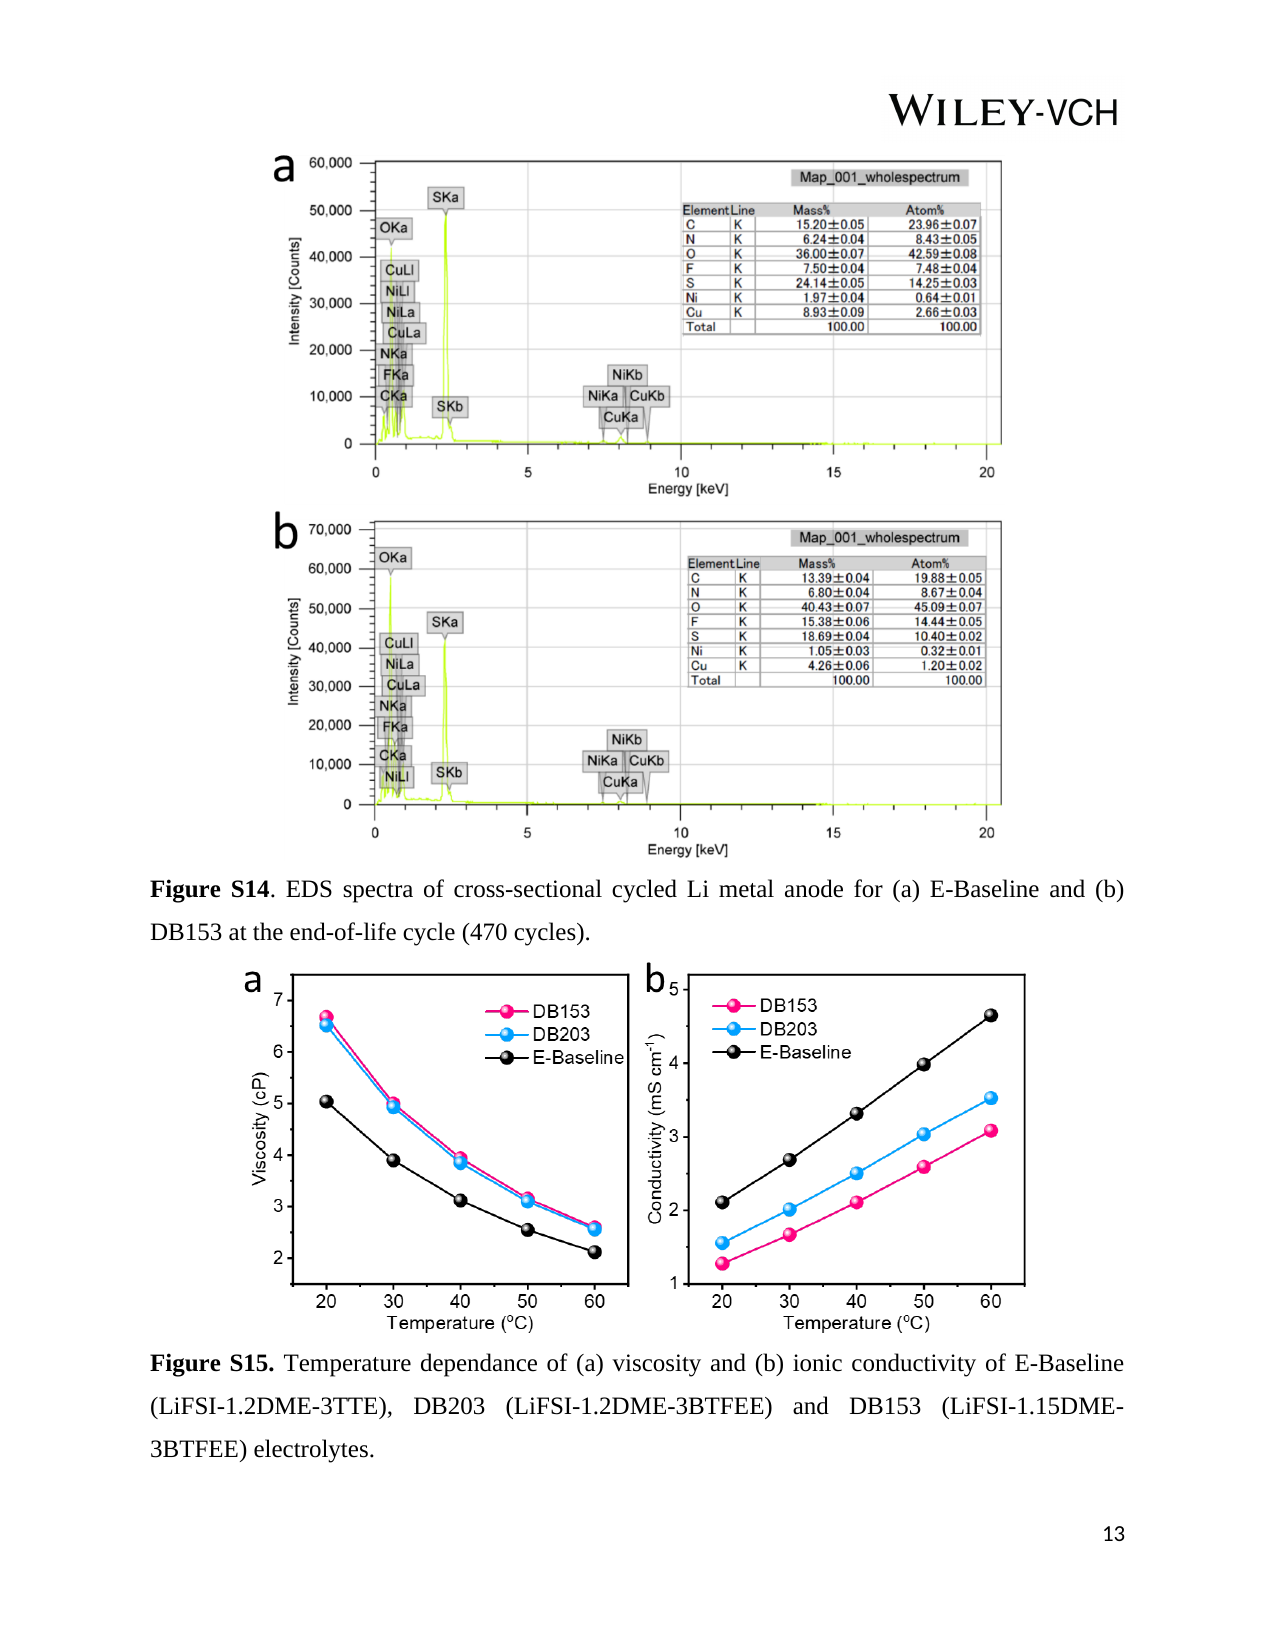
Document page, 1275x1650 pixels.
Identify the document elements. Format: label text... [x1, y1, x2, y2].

picture [269, 150, 1006, 861]
text Figure S15. Temperature dependance of (a) viscosity and (b) ionic conductivity of E-Baseline (LiFSI-1.2DME-3TTE), DB203 (LiFSI-1.2DME-3BTFEE) and DB153 (LiFSI-1.15DME-3BTFEE) electrolytes. [150, 1348, 1125, 1463]
picture [881, 75, 1125, 143]
text Figure S14. EDS spectra of cross-sectional cycled Li metal anode for (a) E-Baseline and (b) DB153 at the end-of-life cycle (470 cycles). [150, 874, 1125, 946]
picture [238, 960, 1037, 1335]
